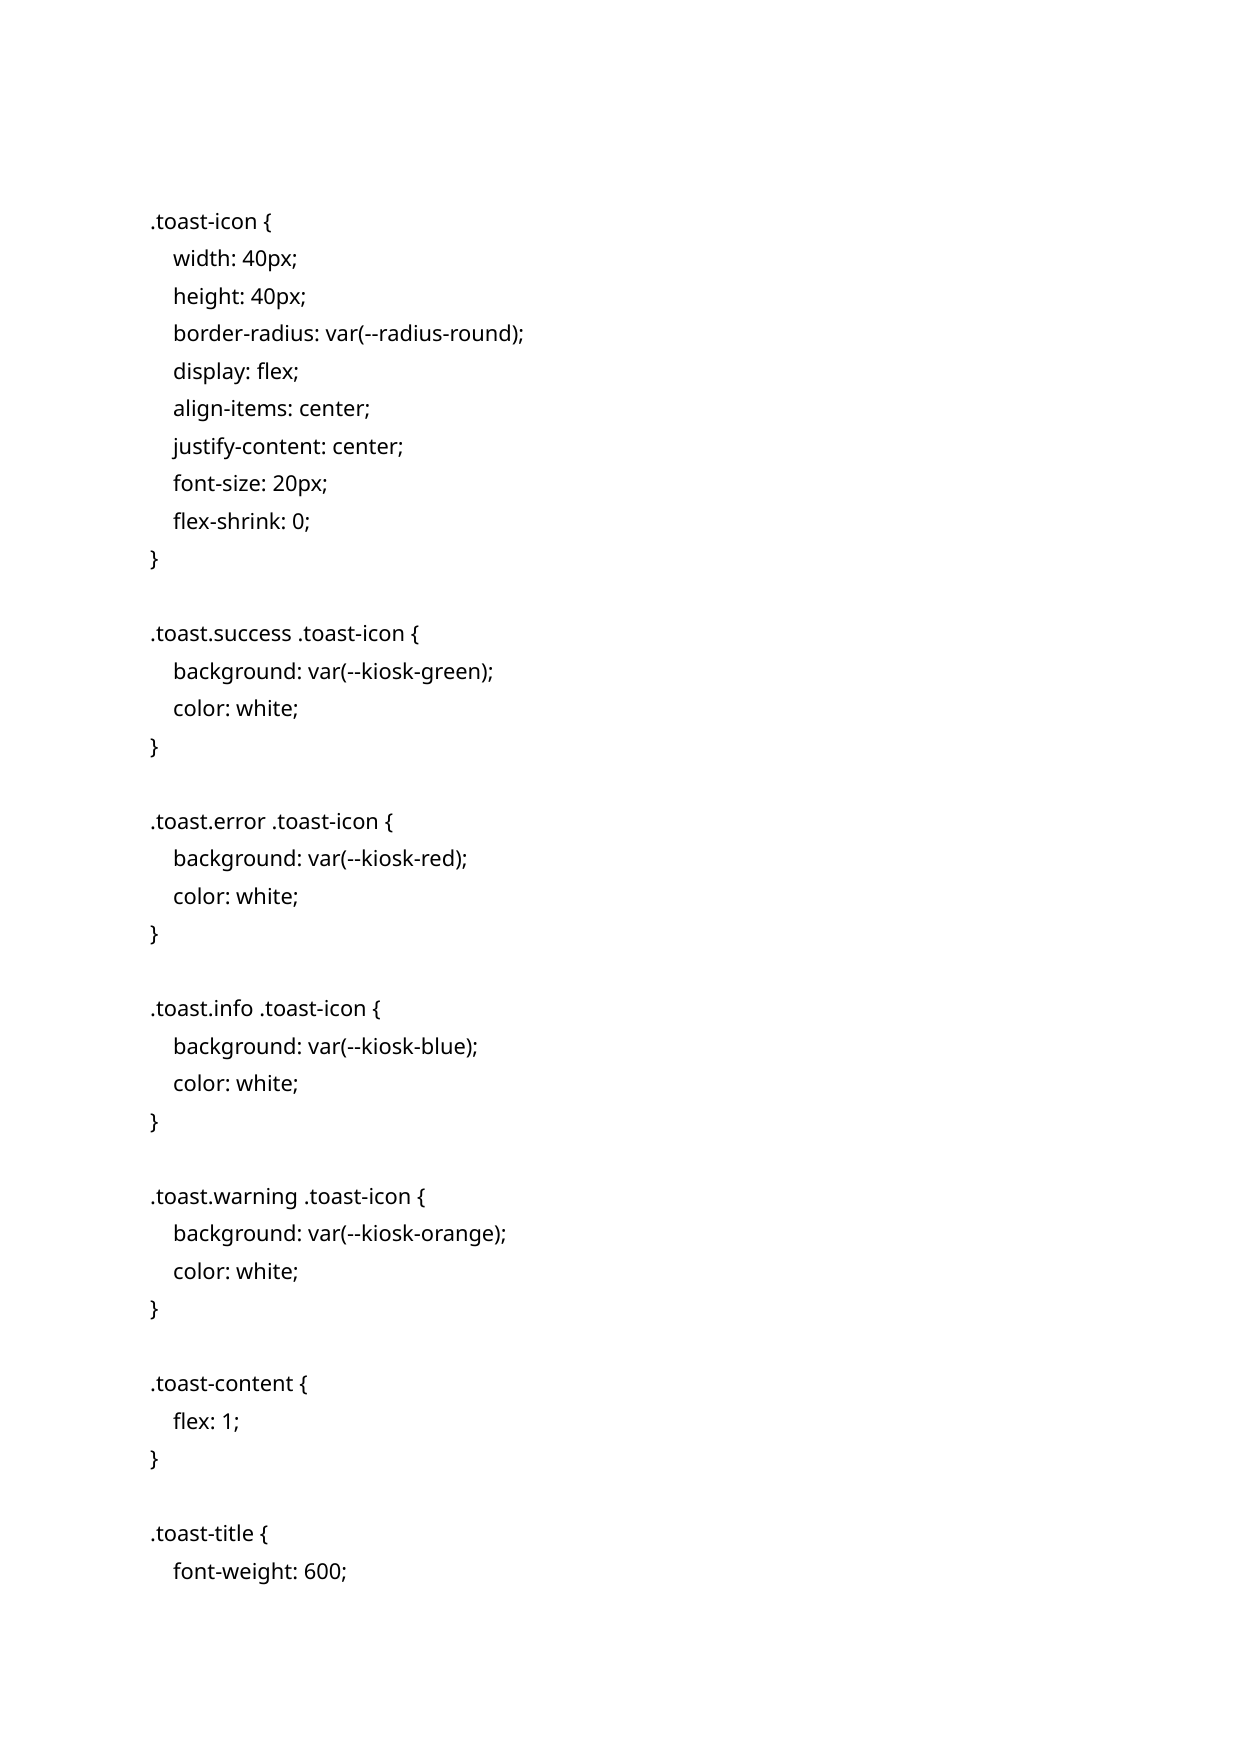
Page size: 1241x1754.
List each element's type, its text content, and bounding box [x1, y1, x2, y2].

text .toast-content { [150, 1364, 1090, 1402]
text width: 40px; [150, 239, 1090, 277]
text .toast.error .toast-icon { [150, 802, 1090, 839]
text } [150, 914, 1090, 952]
text } [150, 539, 1090, 577]
text color: white; [150, 689, 1090, 727]
text display: flex; [150, 352, 1090, 389]
text .toast.warning .toast-icon { [150, 1177, 1090, 1214]
text color: white; [150, 1252, 1090, 1289]
text background: var(--kiosk-green); [150, 652, 1090, 689]
text color: white; [150, 877, 1090, 914]
text .toast-title { [150, 1514, 1090, 1552]
text } [150, 1102, 1090, 1139]
text justify-content: center; [150, 427, 1090, 464]
text color: white; [150, 1064, 1090, 1102]
text font-weight: 600; [150, 1552, 1090, 1589]
text .toast-icon { [150, 202, 1090, 239]
text background: var(--kiosk-red); [150, 839, 1090, 877]
text font-size: 20px; [150, 464, 1090, 502]
text align-items: center; [150, 389, 1090, 427]
text background: var(--kiosk-blue); [150, 1027, 1090, 1064]
text height: 40px; [150, 277, 1090, 314]
text border-radius: var(--radius-round); [150, 314, 1090, 352]
text background: var(--kiosk-orange); [150, 1214, 1090, 1252]
text } [150, 1289, 1090, 1327]
text .toast.info .toast-icon { [150, 989, 1090, 1027]
text } [150, 1439, 1090, 1477]
text .toast.success .toast-icon { [150, 614, 1090, 652]
text flex: 1; [150, 1402, 1090, 1439]
text } [150, 727, 1090, 764]
text flex-shrink: 0; [150, 502, 1090, 539]
